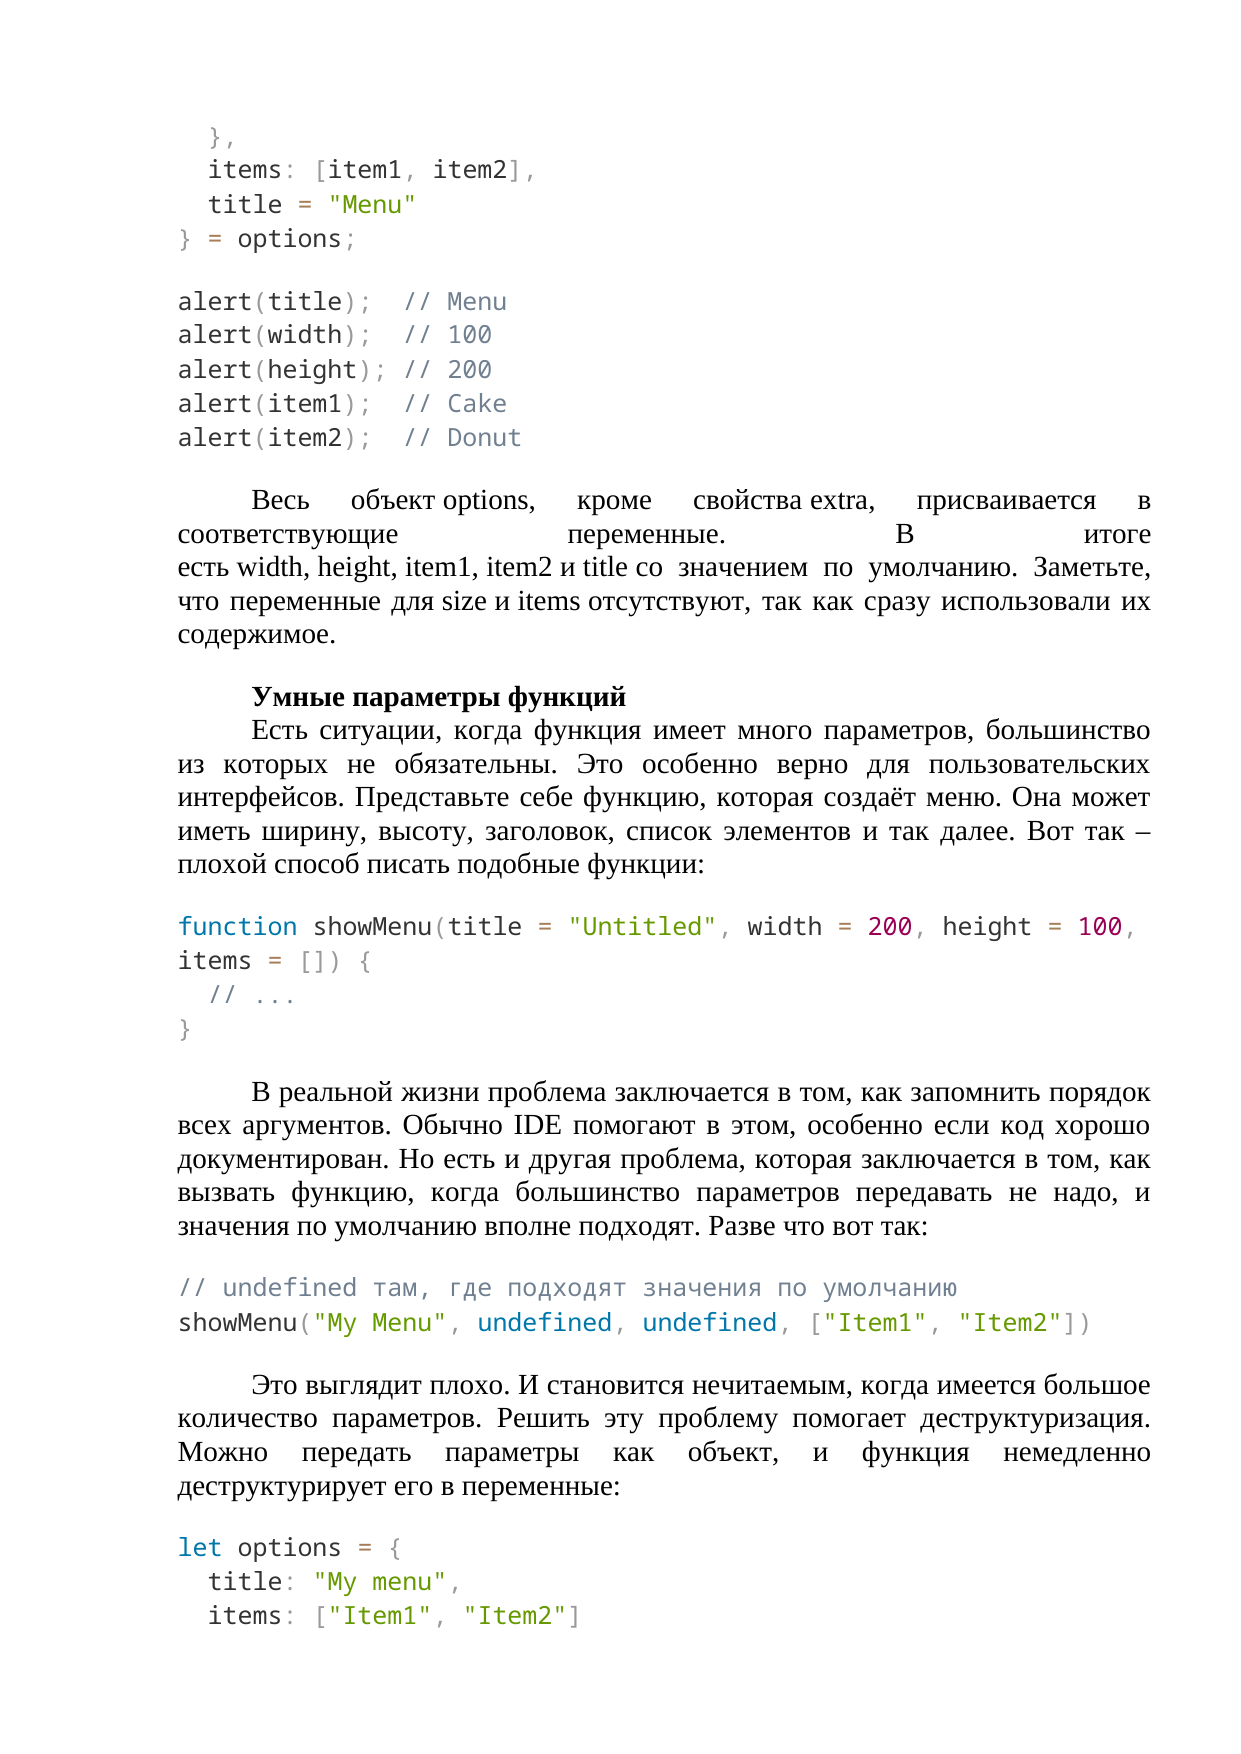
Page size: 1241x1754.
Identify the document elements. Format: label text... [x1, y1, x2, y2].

text title = "Menu" [177, 186, 1152, 220]
text } = options; [177, 220, 1152, 254]
text Весь объект options, кроме свойства extra, присваивается в соответствующие переменные. В итоге есть width, height, item1, item2 и title со значением по умолчанию. Заметьте, что переменные для size и items отсутствуют, так как сразу использовали их содержимое. [177, 482, 1152, 650]
text } [177, 1011, 1152, 1045]
text alert(title); // Menu [177, 283, 1152, 317]
text alert(width); // 100 [177, 317, 1152, 351]
text let options = { [177, 1530, 1152, 1564]
text title: "My menu", [177, 1564, 1152, 1598]
text function showMenu(title = "Untitled", width = 200, height = 100, items = []) { [177, 909, 1152, 977]
text Есть ситуации, когда функция имеет много параметров, большинство из которых не обязательны. Это особенно верно для пользовательских интерфейсов. Представьте себе функцию, которая создаёт меню. Она может иметь ширину, высоту, заголовок, список элементов и так далее. Вот так – плохой способ писать подобные функции: [177, 712, 1152, 880]
text Умные параметры функций [177, 679, 1152, 712]
text showMenu("My Menu", undefined, undefined, ["Item1", "Item2"]) [177, 1304, 1152, 1338]
text }, [177, 118, 1152, 152]
text alert(height); // 200 [177, 351, 1152, 385]
text items: ["Item1", "Item2"] [177, 1598, 1152, 1632]
text items: [item1, item2], [177, 152, 1152, 186]
text alert(item2); // Donut [177, 419, 1152, 453]
text alert(item1); // Cake [177, 385, 1152, 419]
text // ... [177, 977, 1152, 1011]
text // undefined там, где подходят значения по умолчанию [177, 1270, 1152, 1304]
text Это выглядит плохо. И становится нечитаемым, когда имеется большое количество параметров. Решить эту проблему помогает деструктуризация. Можно передать параметры как объект, и функция немедленно деструктурирует его в переменные: [177, 1367, 1152, 1501]
text В реальной жизни проблема заключается в том, как запомнить порядок всех аргументов. Обычно IDE помогают в этом, особенно если код хорошо документирован. Но есть и другая проблема, которая заключается в том, как вызвать функцию, когда большинство параметров передавать не надо, и значения по умолчанию вполне подходят. Разве что вот так: [177, 1074, 1152, 1241]
